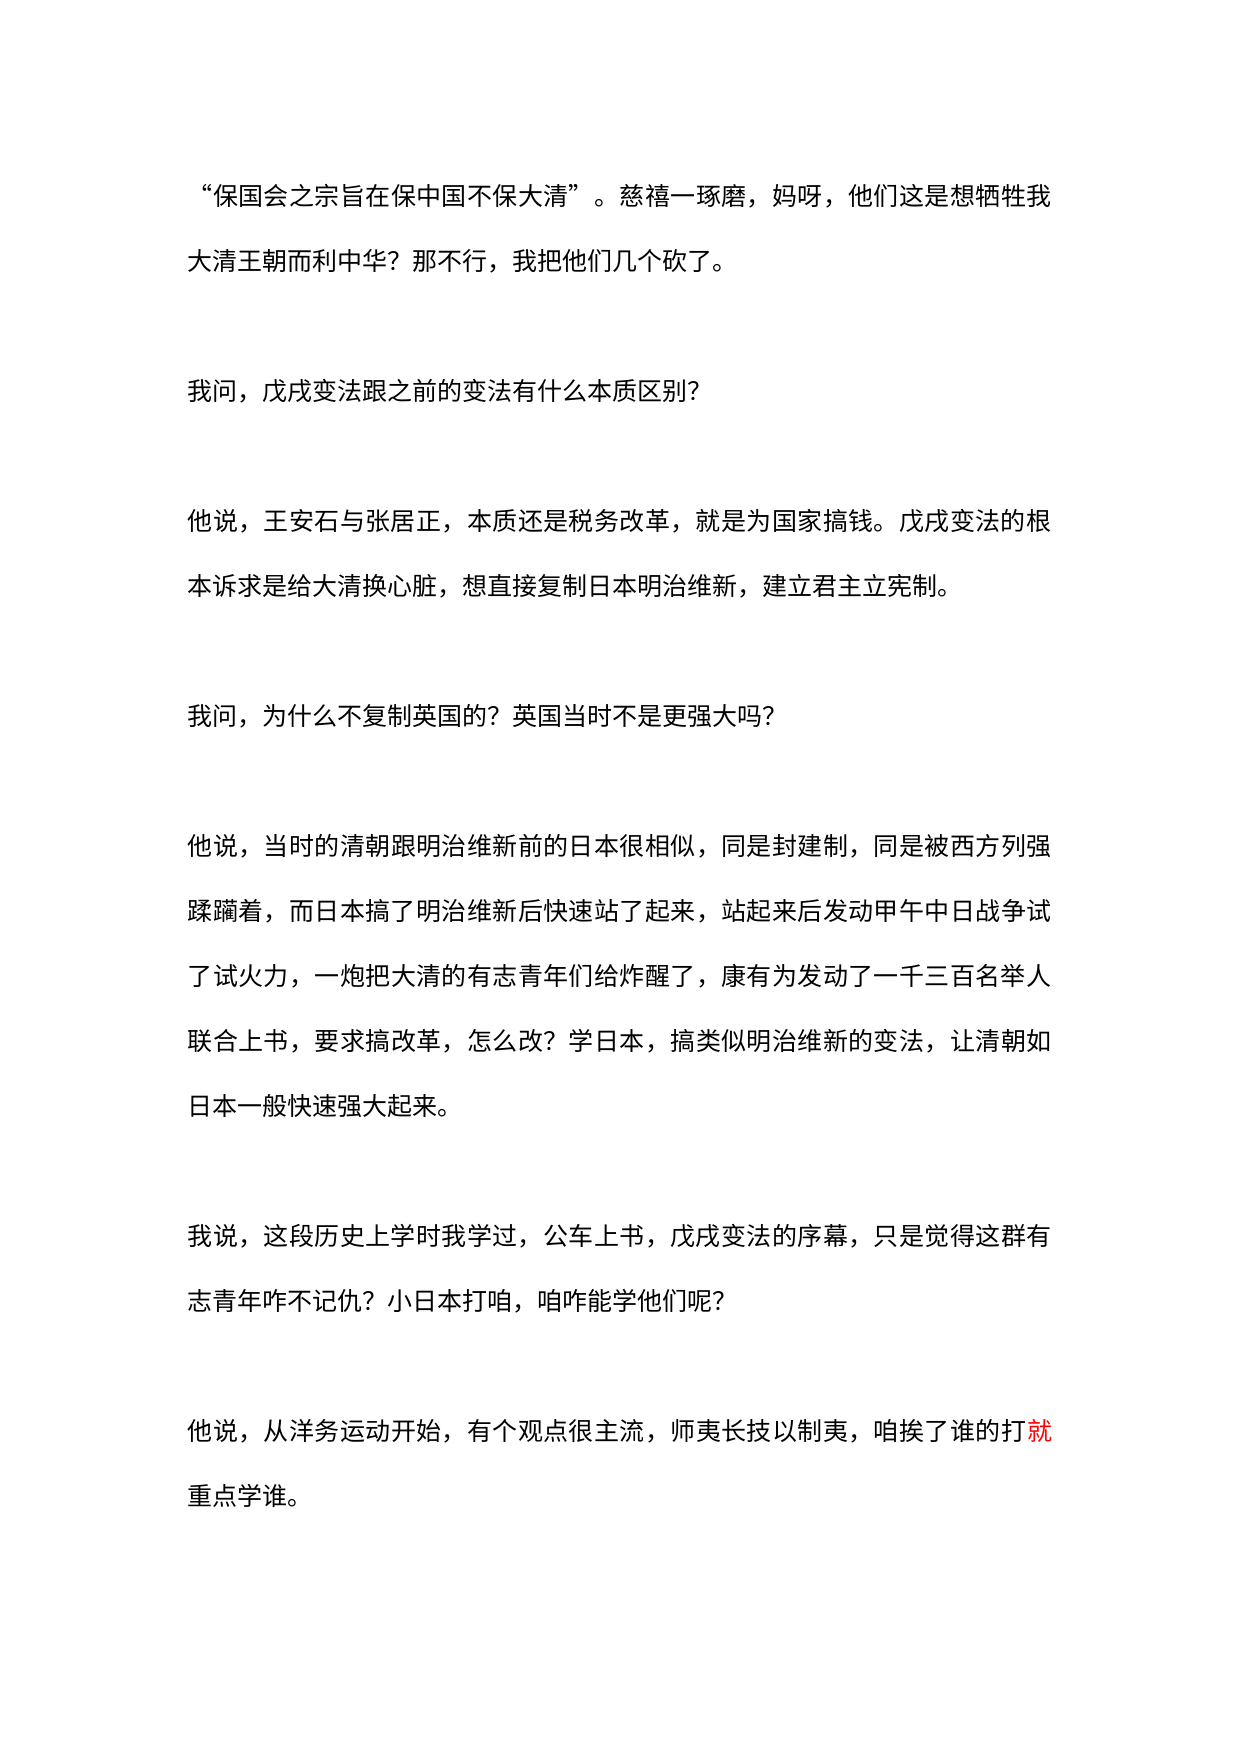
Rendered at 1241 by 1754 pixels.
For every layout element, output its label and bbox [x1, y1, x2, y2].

text [187, 162, 1053, 1527]
